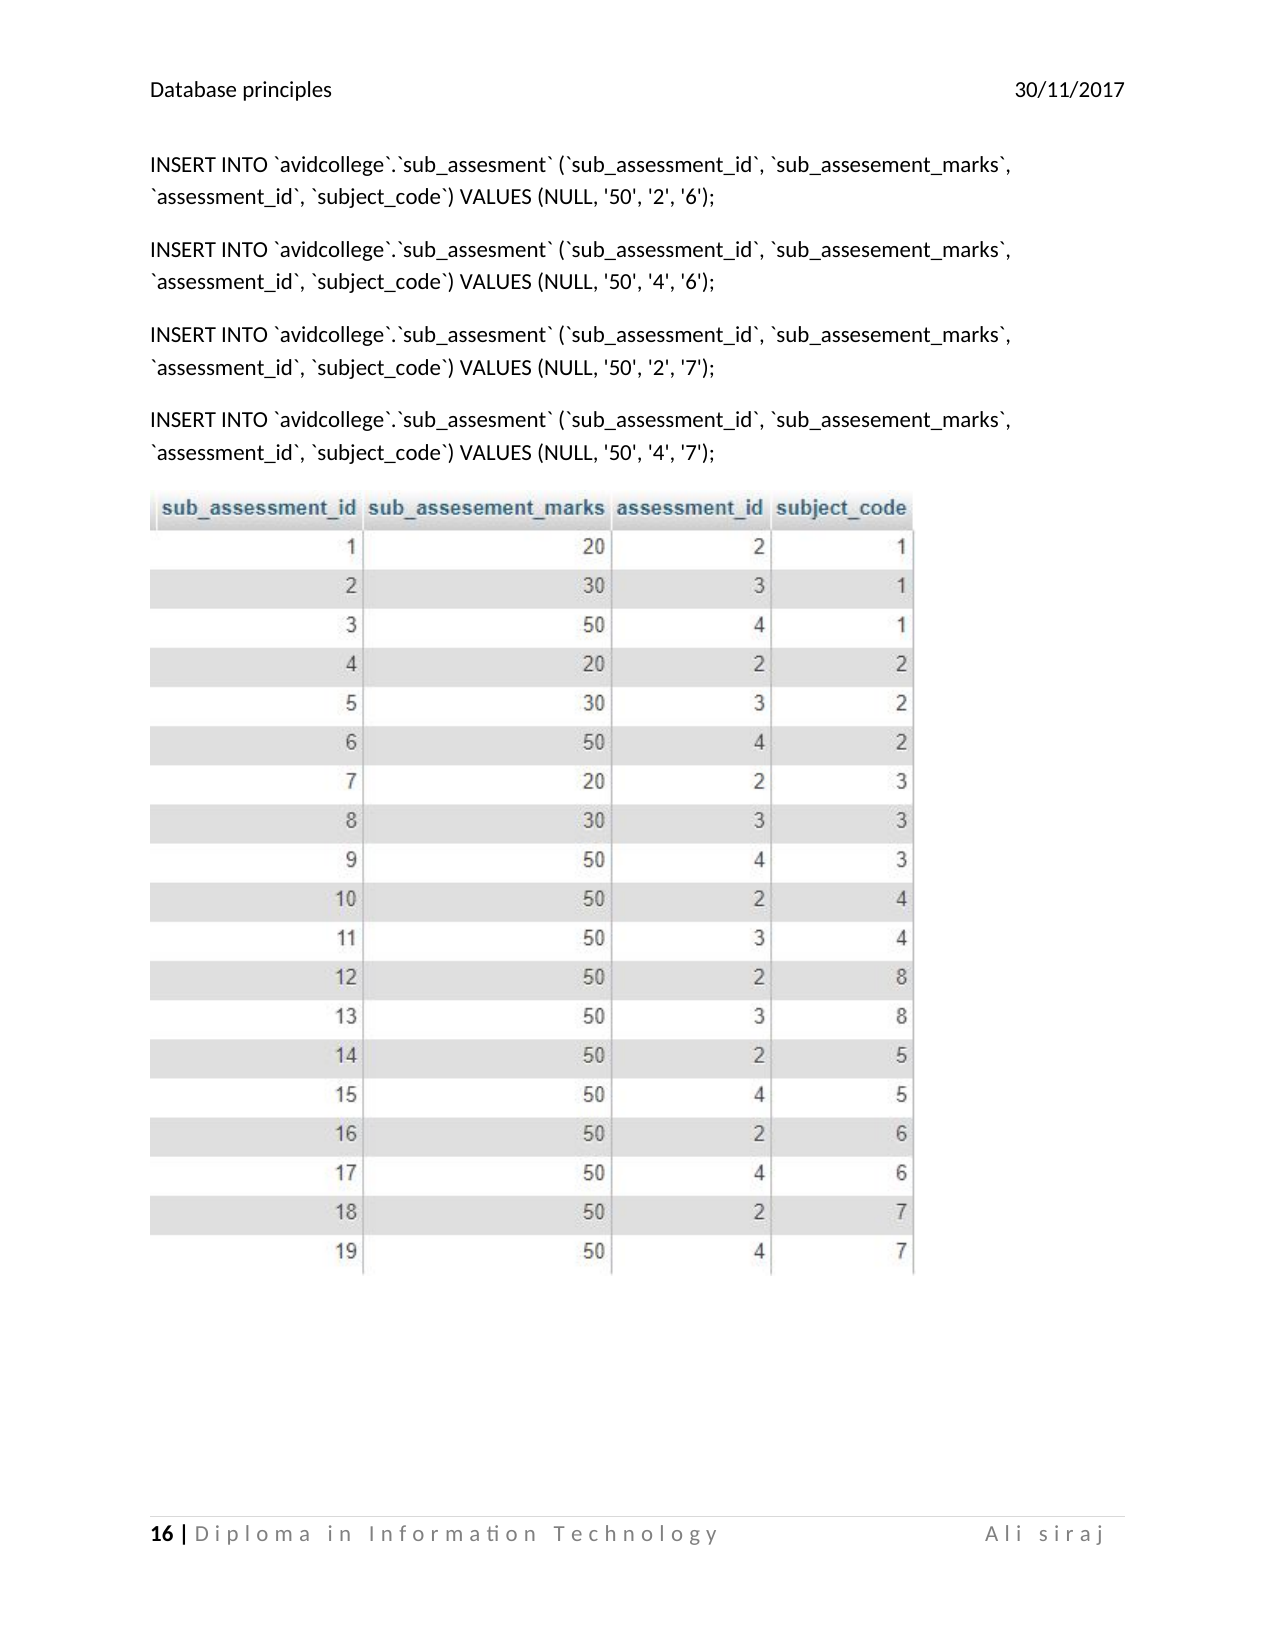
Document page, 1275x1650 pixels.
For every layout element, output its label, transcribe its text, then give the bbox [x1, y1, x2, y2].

text INSERT INTO `avidcollege`.`sub_assesment` (`sub_assessment_id`, `sub_assesement_marks`, `assessment_id`, `subject_code`) VALUES (NULL, '50', '4', '7'); [150, 406, 1125, 466]
text INSERT INTO `avidcollege`.`sub_assesment` (`sub_assessment_id`, `sub_assesement_marks`, `assessment_id`, `subject_code`) VALUES (NULL, '50', '2', '7'); [150, 320, 1125, 381]
text INSERT INTO `avidcollege`.`sub_assesment` (`sub_assessment_id`, `sub_assesement_marks`, `assessment_id`, `subject_code`) VALUES (NULL, '50', '4', '6'); [150, 235, 1125, 295]
text INSERT INTO `avidcollege`.`sub_assesment` (`sub_assessment_id`, `sub_assesement_marks`, `assessment_id`, `subject_code`) VALUES (NULL, '50', '2', '6'); [150, 150, 1125, 210]
picture [150, 490, 916, 1276]
